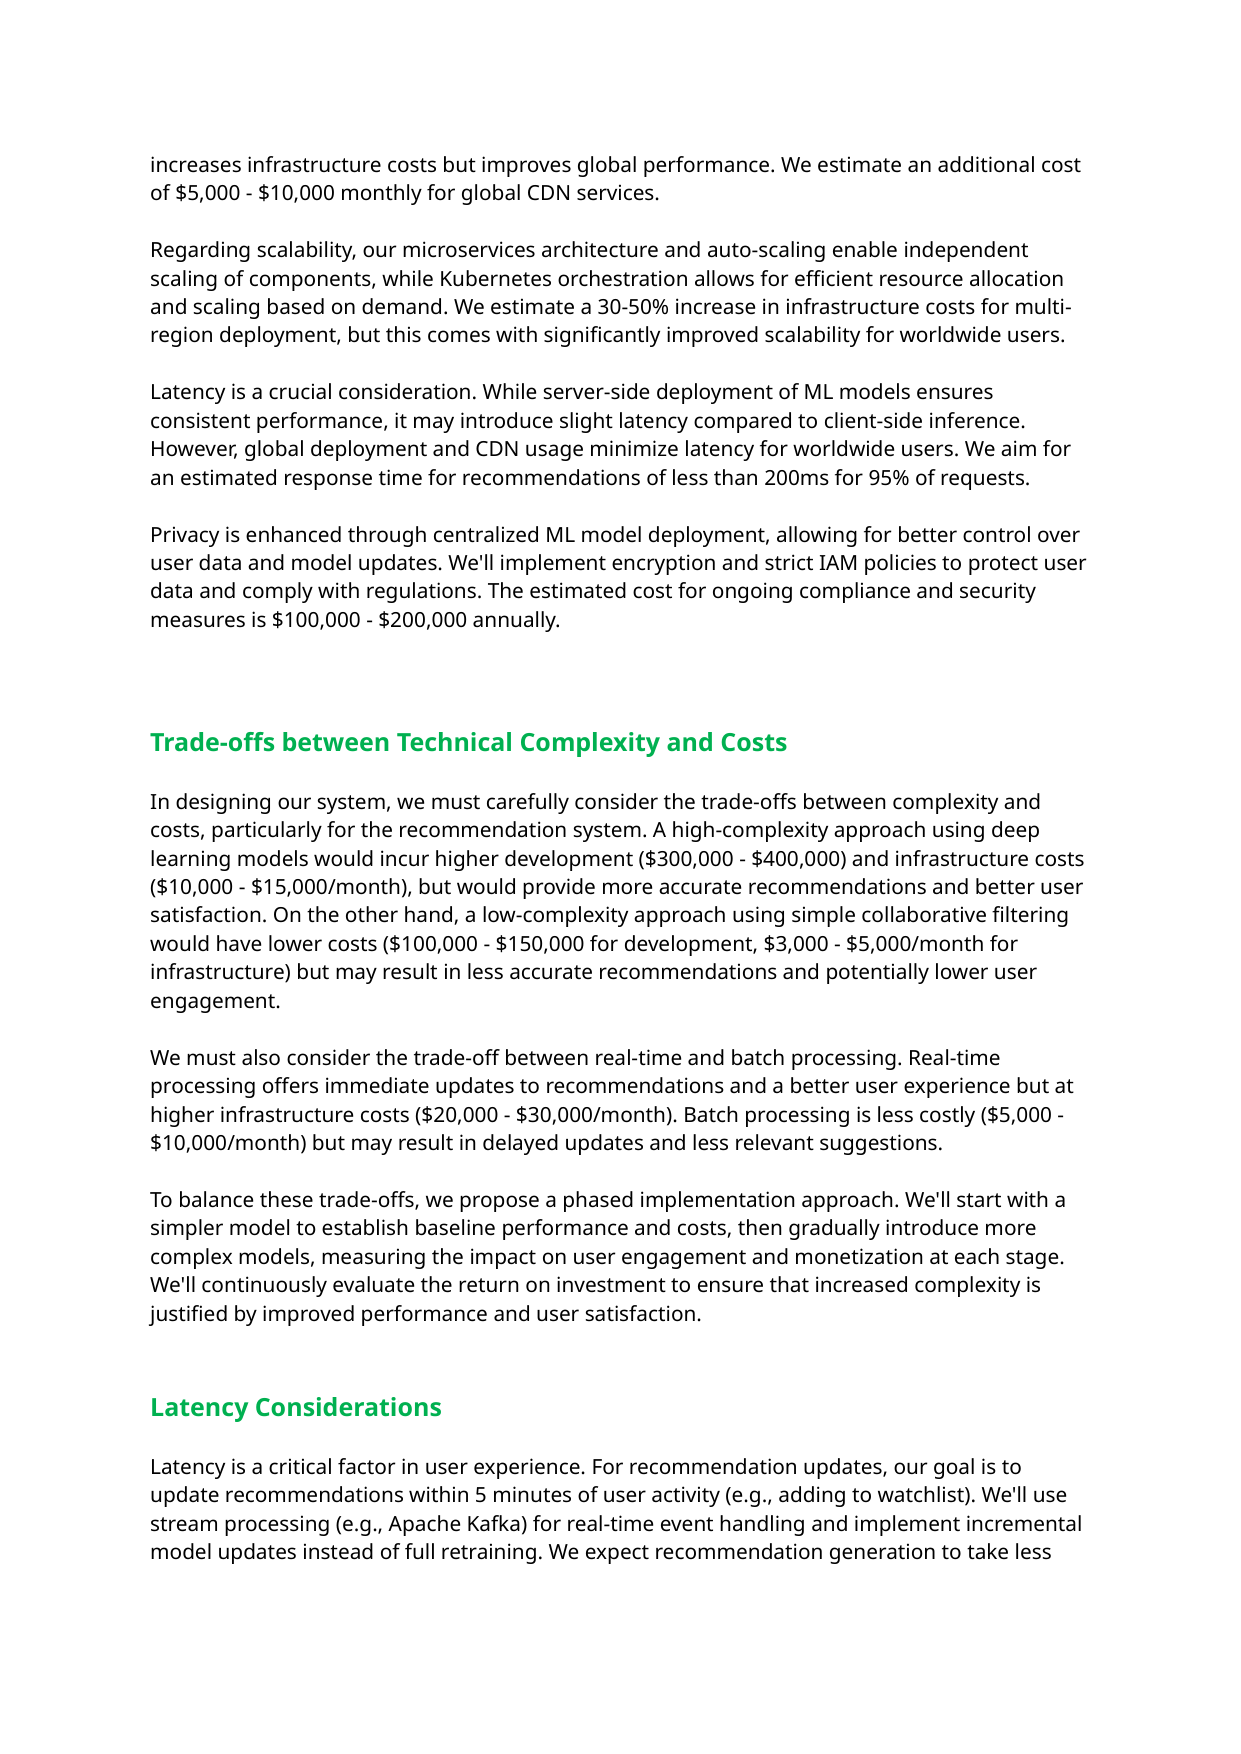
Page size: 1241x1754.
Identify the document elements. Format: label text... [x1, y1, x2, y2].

text Latency is a crucial consideration. While server-side deployment of ML models ensures consistent performance, it may introduce slight latency compared to client-side inference. However, global deployment and CDN usage minimize latency for worldwide users. We aim for an estimated response time for recommendations of less than 200ms for 95% of requests. [150, 377, 1090, 491]
text To balance these trade-offs, we propose a phased implementation approach. We'll start with a simpler model to establish baseline performance and costs, then gradually introduce more complex models, measuring the impact on user engagement and monetization at each stage. We'll continuously evaluate the return on investment to ensure that increased complexity is justified by improved performance and user satisfaction. [150, 1185, 1090, 1327]
text Regarding scalability, our microservices architecture and auto-scaling enable independent scaling of components, while Kubernetes orchestration allows for efficient resource allocation and scaling based on demand. We estimate a 30-50% increase in infrastructure costs for multi-region deployment, but this comes with significantly improved scalability for worldwide users. [150, 235, 1090, 349]
text Trade-offs between Technical Complexity and Costs [150, 724, 1090, 758]
text We must also consider the trade-off between real-time and batch processing. Real-time processing offers immediate updates to recommendations and a better user experience but at higher infrastructure costs ($20,000 - $30,000/month). Batch processing is less costly ($5,000 - $10,000/month) but may result in delayed updates and less relevant suggestions. [150, 1043, 1090, 1157]
text In designing our system, we must carefully consider the trade-offs between complexity and costs, particularly for the recommendation system. A high-complexity approach using deep learning models would incur higher development ($300,000 - $400,000) and infrastructure costs ($10,000 - $15,000/month), but would provide more accurate recommendations and better user satisfaction. On the other hand, a low-complexity approach using simple collaborative filtering would have lower costs ($100,000 - $150,000 for development, $3,000 - $5,000/month for infrastructure) but may result in less accurate recommendations and potentially lower user engagement. [150, 787, 1090, 1014]
text Privacy is enhanced through centralized ML model deployment, allowing for better control over user data and model updates. We'll implement encryption and strict IAM policies to protect user data and comply with regulations. The estimated cost for ongoing compliance and security measures is $100,000 - $200,000 annually. [150, 520, 1090, 633]
text Latency Considerations [150, 1390, 1090, 1424]
